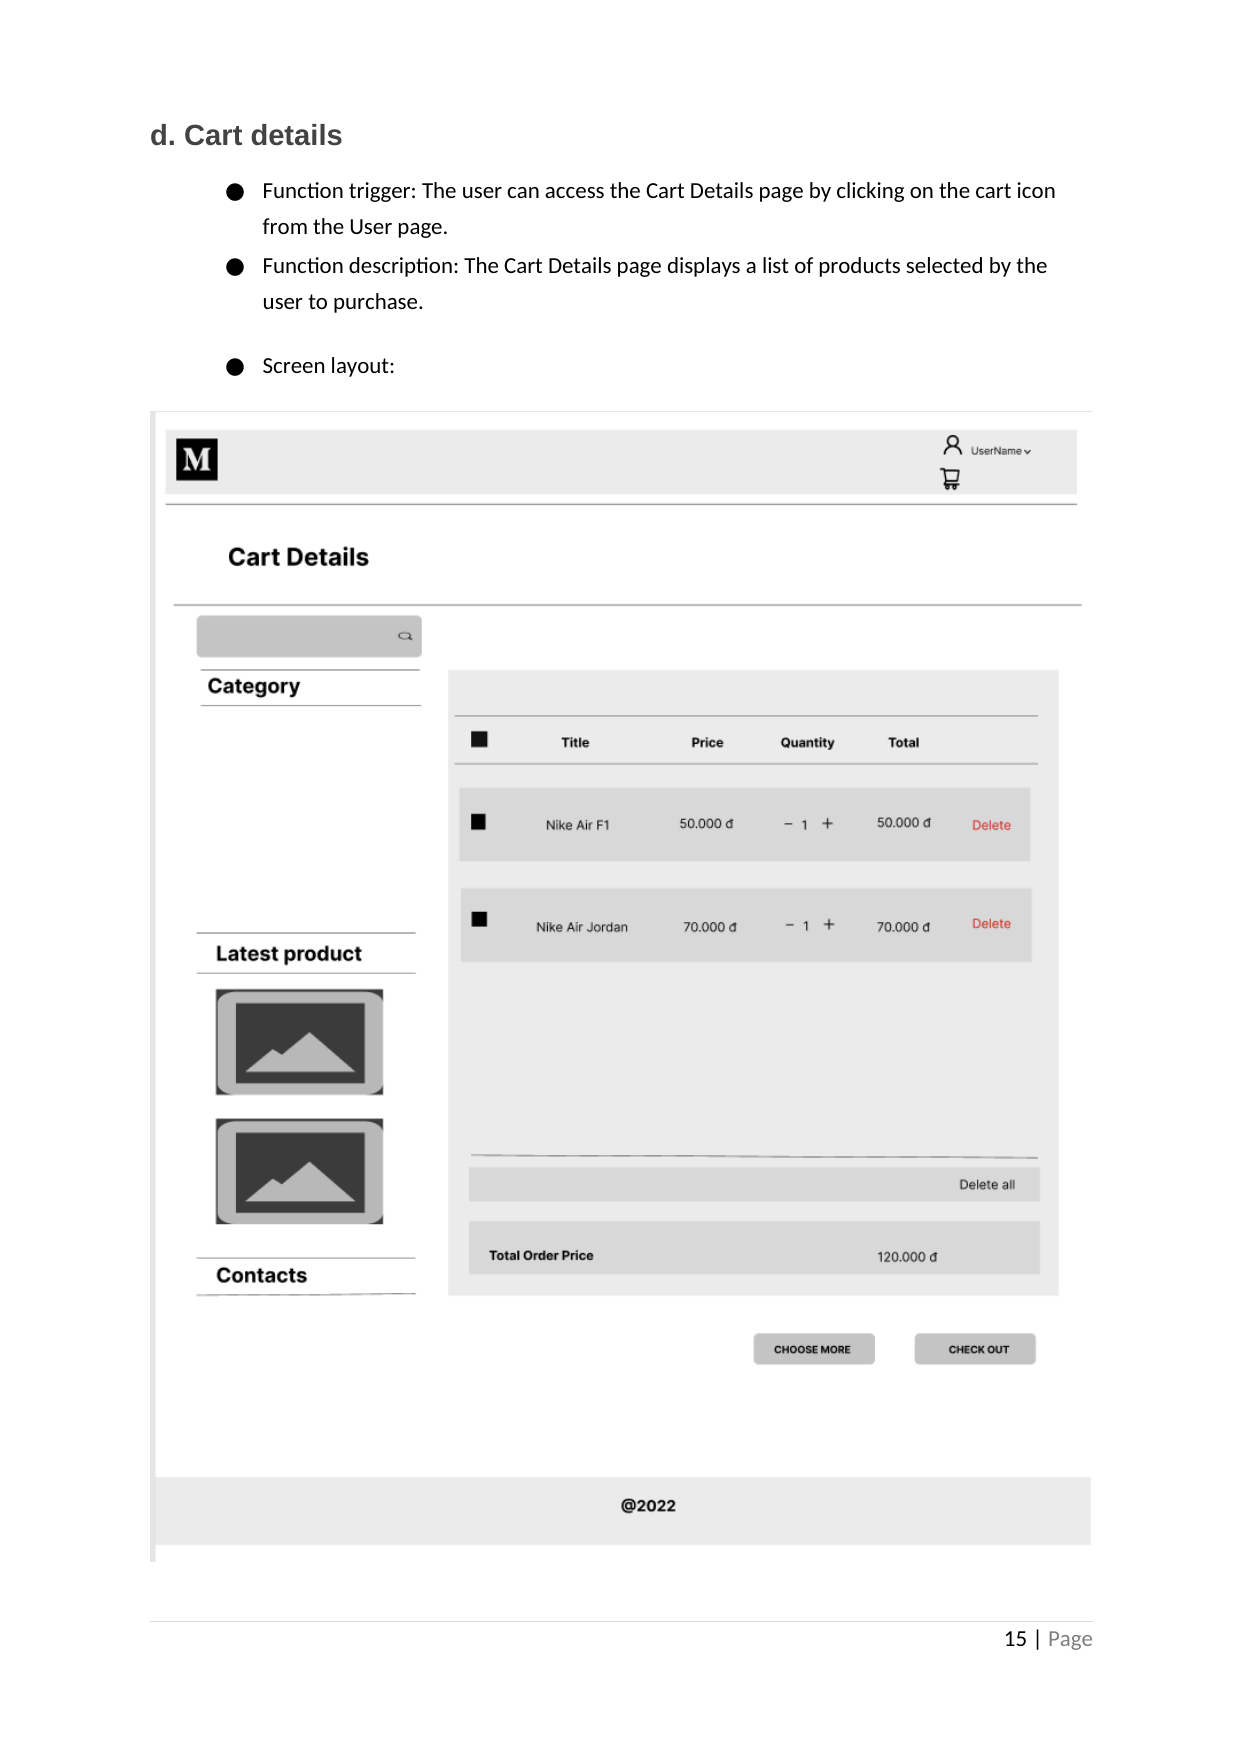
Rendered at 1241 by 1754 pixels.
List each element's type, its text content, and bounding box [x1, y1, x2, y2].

picture [150, 411, 1093, 1562]
subtitle d. Cart details [150, 118, 1093, 151]
text ● Screen layout: [225, 340, 1093, 387]
text ● Function trigger: The user can access the Cart Details page by clicking on the cart icon from the User page. [225, 165, 1093, 240]
text ● Function description: The Cart Details page displays a list of products selected by the user to purchase. [225, 240, 1093, 315]
